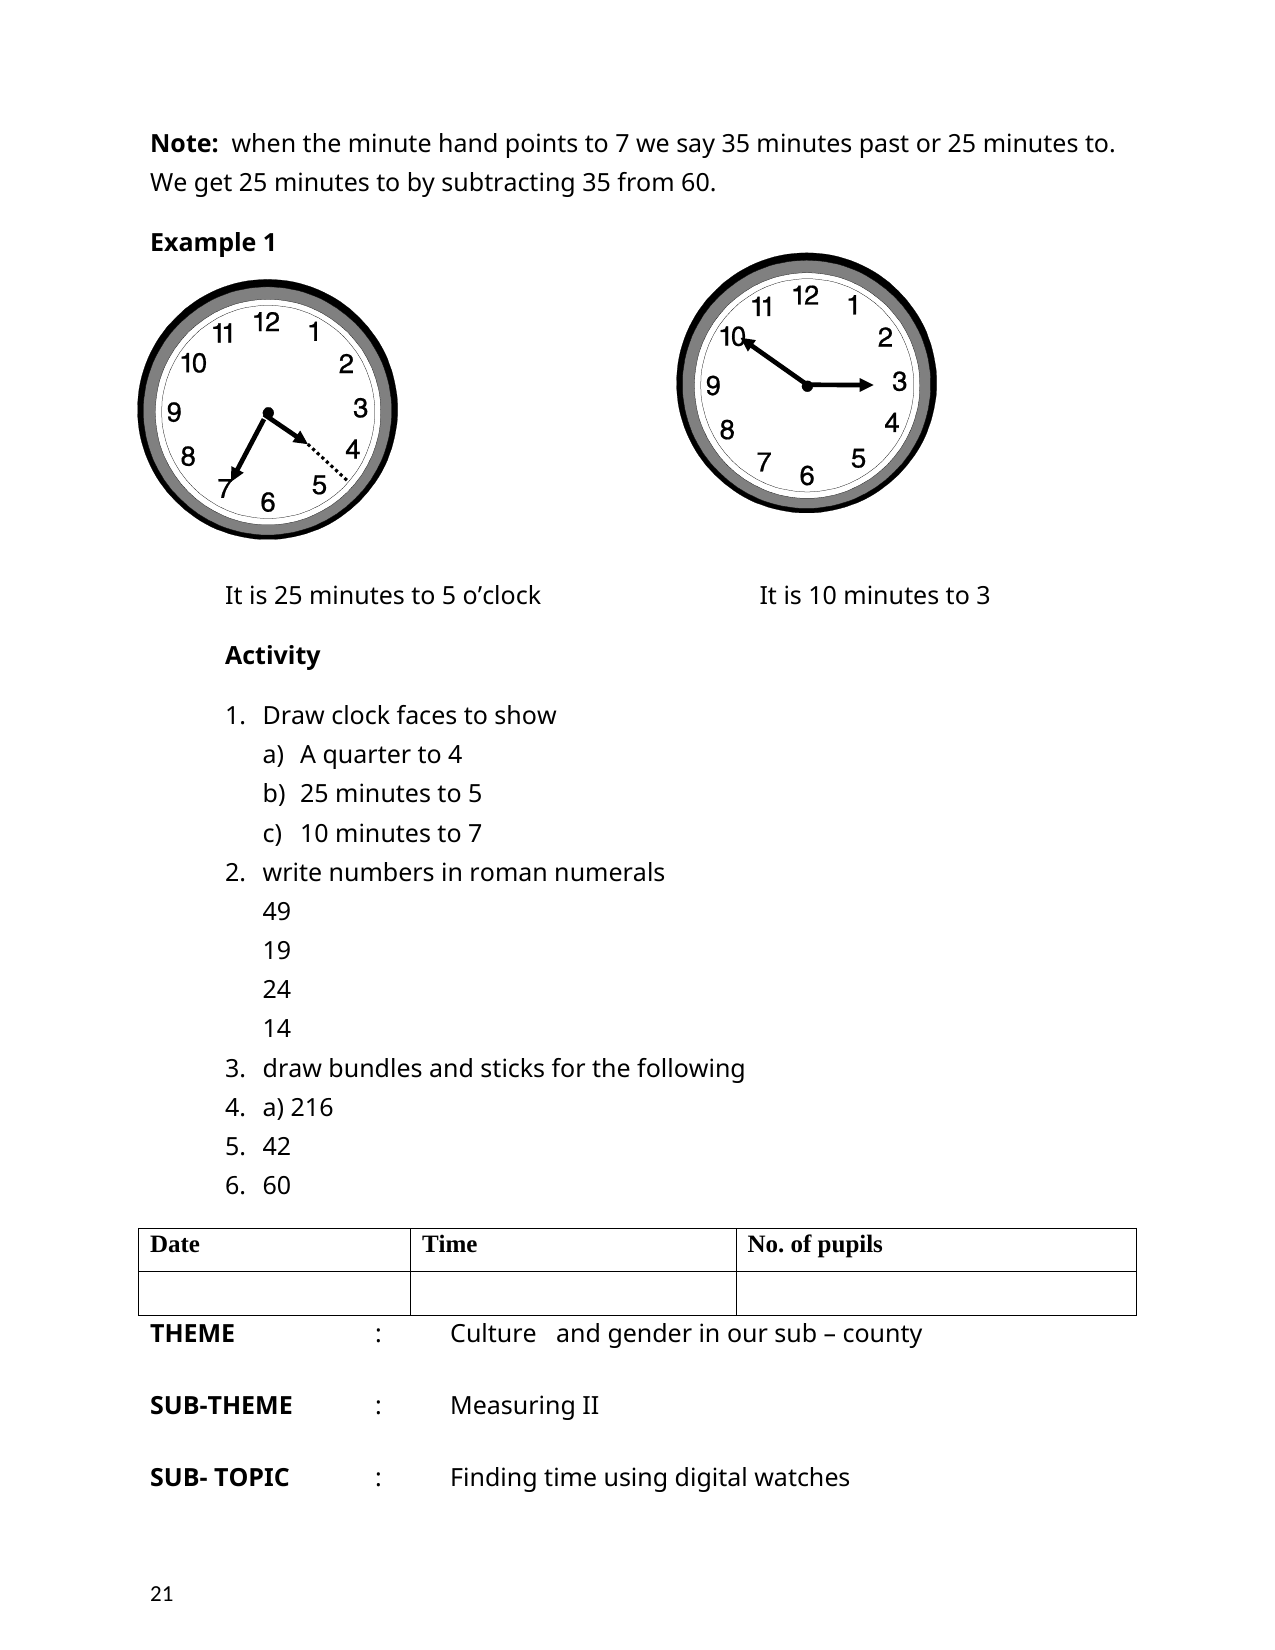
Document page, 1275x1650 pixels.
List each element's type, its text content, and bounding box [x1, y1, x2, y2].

table_cell [411, 1272, 736, 1315]
list 10 minutes to 7 [262, 815, 1125, 849]
text THEME : Culture and gender in our sub – county [150, 1316, 1125, 1350]
list 25 minutes to 5 [262, 776, 1125, 810]
text Example 1 [150, 225, 1125, 259]
text SUB- TOPIC : Finding time using digital watches [150, 1459, 1125, 1494]
text Activity [150, 638, 1125, 672]
table_header No. of pupils [737, 1229, 1136, 1271]
list 14 [262, 1011, 1125, 1045]
list 24 [262, 972, 1125, 1006]
table_header Time [411, 1229, 736, 1271]
list A quarter to 4 [262, 737, 1125, 771]
table_cell [139, 1272, 410, 1315]
list 49 [262, 894, 1125, 928]
text It is 25 minutes to 5 o’clock It is 10 minutes to 3 [150, 578, 1125, 612]
table_cell [737, 1272, 1136, 1315]
list a) 216 [225, 1089, 1125, 1123]
table_header Date [139, 1229, 410, 1271]
text SUB-THEME : Measuring II [150, 1388, 1125, 1422]
list 60 [225, 1168, 1125, 1202]
list 19 [262, 933, 1125, 967]
list draw bundles and sticks for the following [225, 1050, 1125, 1084]
text Note: when the minute hand points to 7 we say 35 minutes past or 25 minutes to. We get 25 minutes to by subtracting 35 from 60. [150, 126, 1125, 199]
list write numbers in roman numerals [225, 854, 1125, 888]
list Draw clock faces to show [225, 698, 1125, 732]
list 42 [225, 1129, 1125, 1163]
